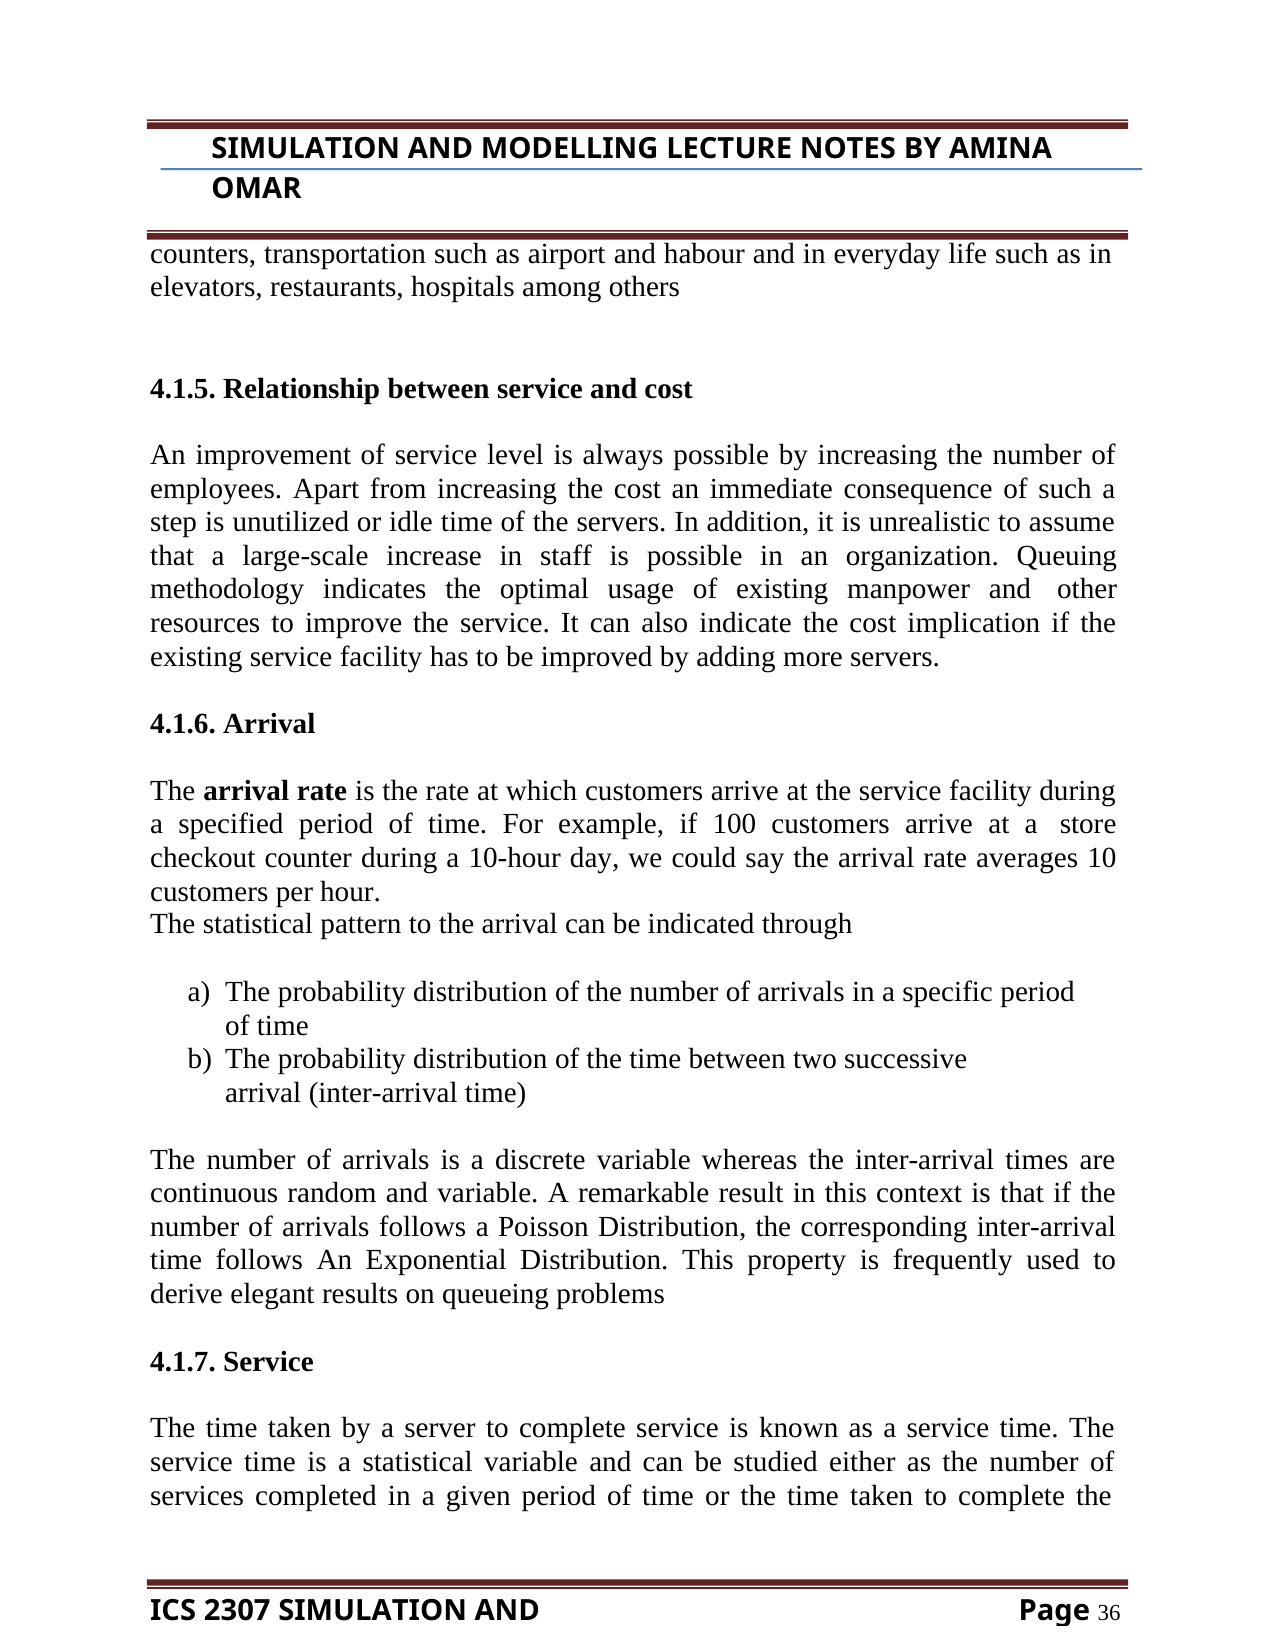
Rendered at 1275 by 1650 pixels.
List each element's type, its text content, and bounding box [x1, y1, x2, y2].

text An improvement of service level is always possible by increasing the number of employees. Apart from increasing the cost an immediate consequence of such a step is unutilized or idle time of the servers. In addition, it is unrealistic to assume that a large-scale increase in staff is possible in an organization. Queuing methodology indicates the optimal usage of existing manpower and other resources to improve the service. It can also indicate the cost implication if the existing service facility has to be improved by adding more servers. [150, 437, 1117, 672]
text elevators, restaurants, hospitals among others [150, 269, 1185, 303]
text counters, transportation such as airport and habour and in everyday life such as in [150, 226, 1185, 269]
list The probability distribution of the number of arrivals in a specific period of time [187, 974, 1106, 1041]
list The probability distribution of the time between two successive arrival (inter-arrival time) [187, 1041, 1050, 1108]
subtitle Arrival [150, 706, 1185, 740]
subtitle Relationship between service and cost [150, 371, 1185, 404]
text The arrival rate is the rate at which customers arrive at the service facility during a specified period of time. For example, if 100 customers arrive at a store checkout counter during a 10-hour day, we could say the arrival rate averages 10 customers per hour. [150, 773, 1117, 907]
text The number of arrivals is a discrete variable whereas the inter-arrival times are continuous random and variable. A remarkable result in this context is that if the number of arrivals follows a Poisson Distribution, the corresponding inter-arrival time follows An Exponential Distribution. This property is frequently used to derive elegant results on queueing problems [150, 1142, 1117, 1309]
text The statistical pattern to the arrival can be indicated through [150, 907, 1185, 941]
subtitle Service [150, 1344, 1185, 1377]
text The time taken by a server to complete service is known as a service time. The service time is a statistical variable and can be studied either as the number of services completed in a given period of time or the time taken to complete the [150, 1411, 1116, 1511]
